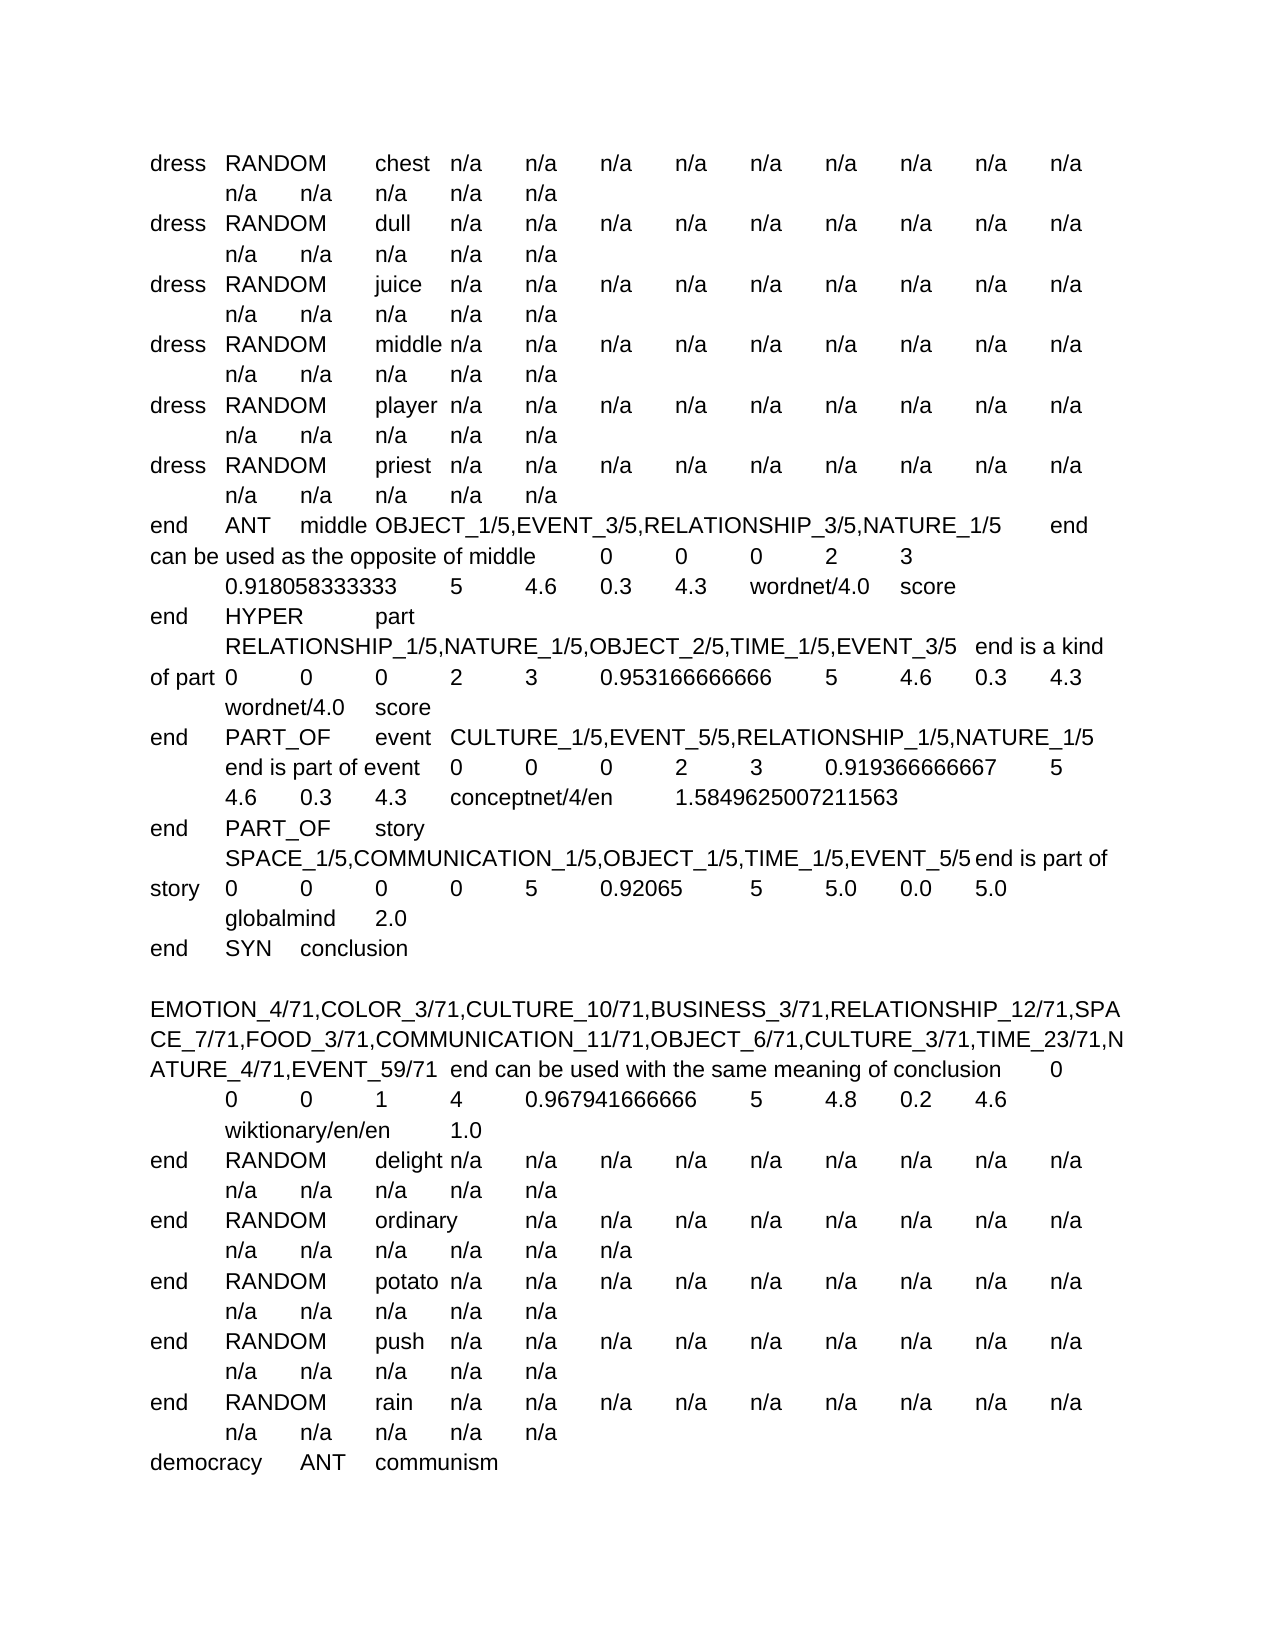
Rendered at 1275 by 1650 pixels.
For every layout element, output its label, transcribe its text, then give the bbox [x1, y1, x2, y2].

text end RANDOM rain n/a n/a n/a n/a n/a n/a n/a n/a n/a n/a n/a n/a n/a n/a [150, 1388, 1125, 1445]
text dress RANDOM player n/a n/a n/a n/a n/a n/a n/a n/a n/a n/a n/a n/a n/a n/a [150, 392, 1125, 448]
text dress RANDOM juice n/a n/a n/a n/a n/a n/a n/a n/a n/a n/a n/a n/a n/a n/a [150, 271, 1125, 327]
text end ANT middle OBJECT_1/5,EVENT_3/5,RELATIONSHIP_3/5,NATURE_1/5 end can be used as the opposite of middle 0 0 0 2 3 0.918058333333 5 4.6 0.3 4.3 wordnet/4.0 score [150, 512, 1125, 599]
text end PART_OF event CULTURE_1/5,EVENT_5/5,RELATIONSHIP_1/5,NATURE_1/5 end is part of event 0 0 0 2 3 0.919366666667 5 4.6 0.3 4.3 conceptnet/4/en 1.5849625007211563 [150, 724, 1125, 811]
text end HYPER part RELATIONSHIP_1/5,NATURE_1/5,OBJECT_2/5,TIME_1/5,EVENT_3/5 end is a kind of part 0 0 0 2 3 0.953166666666 5 4.6 0.3 4.3 wordnet/4.0 score [150, 603, 1125, 720]
text dress RANDOM dull n/a n/a n/a n/a n/a n/a n/a n/a n/a n/a n/a n/a n/a n/a [150, 210, 1125, 267]
text end PART_OF story SPACE_1/5,COMMUNICATION_1/5,OBJECT_1/5,TIME_1/5,EVENT_5/5 end is part of story 0 0 0 0 5 0.92065 5 5.0 0.0 5.0 globalmind 2.0 [150, 814, 1125, 932]
text dress RANDOM chest n/a n/a n/a n/a n/a n/a n/a n/a n/a n/a n/a n/a n/a n/a [150, 150, 1125, 207]
text end RANDOM ordinary n/a n/a n/a n/a n/a n/a n/a n/a n/a n/a n/a n/a n/a n/a [150, 1207, 1125, 1264]
text dress RANDOM priest n/a n/a n/a n/a n/a n/a n/a n/a n/a n/a n/a n/a n/a n/a [150, 452, 1125, 509]
text end RANDOM delight n/a n/a n/a n/a n/a n/a n/a n/a n/a n/a n/a n/a n/a n/a [150, 1147, 1125, 1203]
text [150, 1449, 1125, 1475]
text end SYN conclusion EMOTION_4/71,COLOR_3/71,CULTURE_10/71,BUSINESS_3/71,RELATIONSHIP_12/71,SPACE_7/71,FOOD_3/71,COMMUNICATION_11/71,OBJECT_6/71,CULTURE_3/71,TIME_23/71,NATURE_4/71,EVENT_59/71 end can be used with the same meaning of conclusion 0 0 0 1 4 0.967941666666 5 4.8 0.2 4.6 wiktionary/en/en 1.0 [150, 935, 1125, 1143]
text dress RANDOM middle n/a n/a n/a n/a n/a n/a n/a n/a n/a n/a n/a n/a n/a n/a [150, 331, 1125, 388]
text end RANDOM push n/a n/a n/a n/a n/a n/a n/a n/a n/a n/a n/a n/a n/a n/a [150, 1328, 1125, 1385]
text end RANDOM potato n/a n/a n/a n/a n/a n/a n/a n/a n/a n/a n/a n/a n/a n/a [150, 1268, 1125, 1324]
